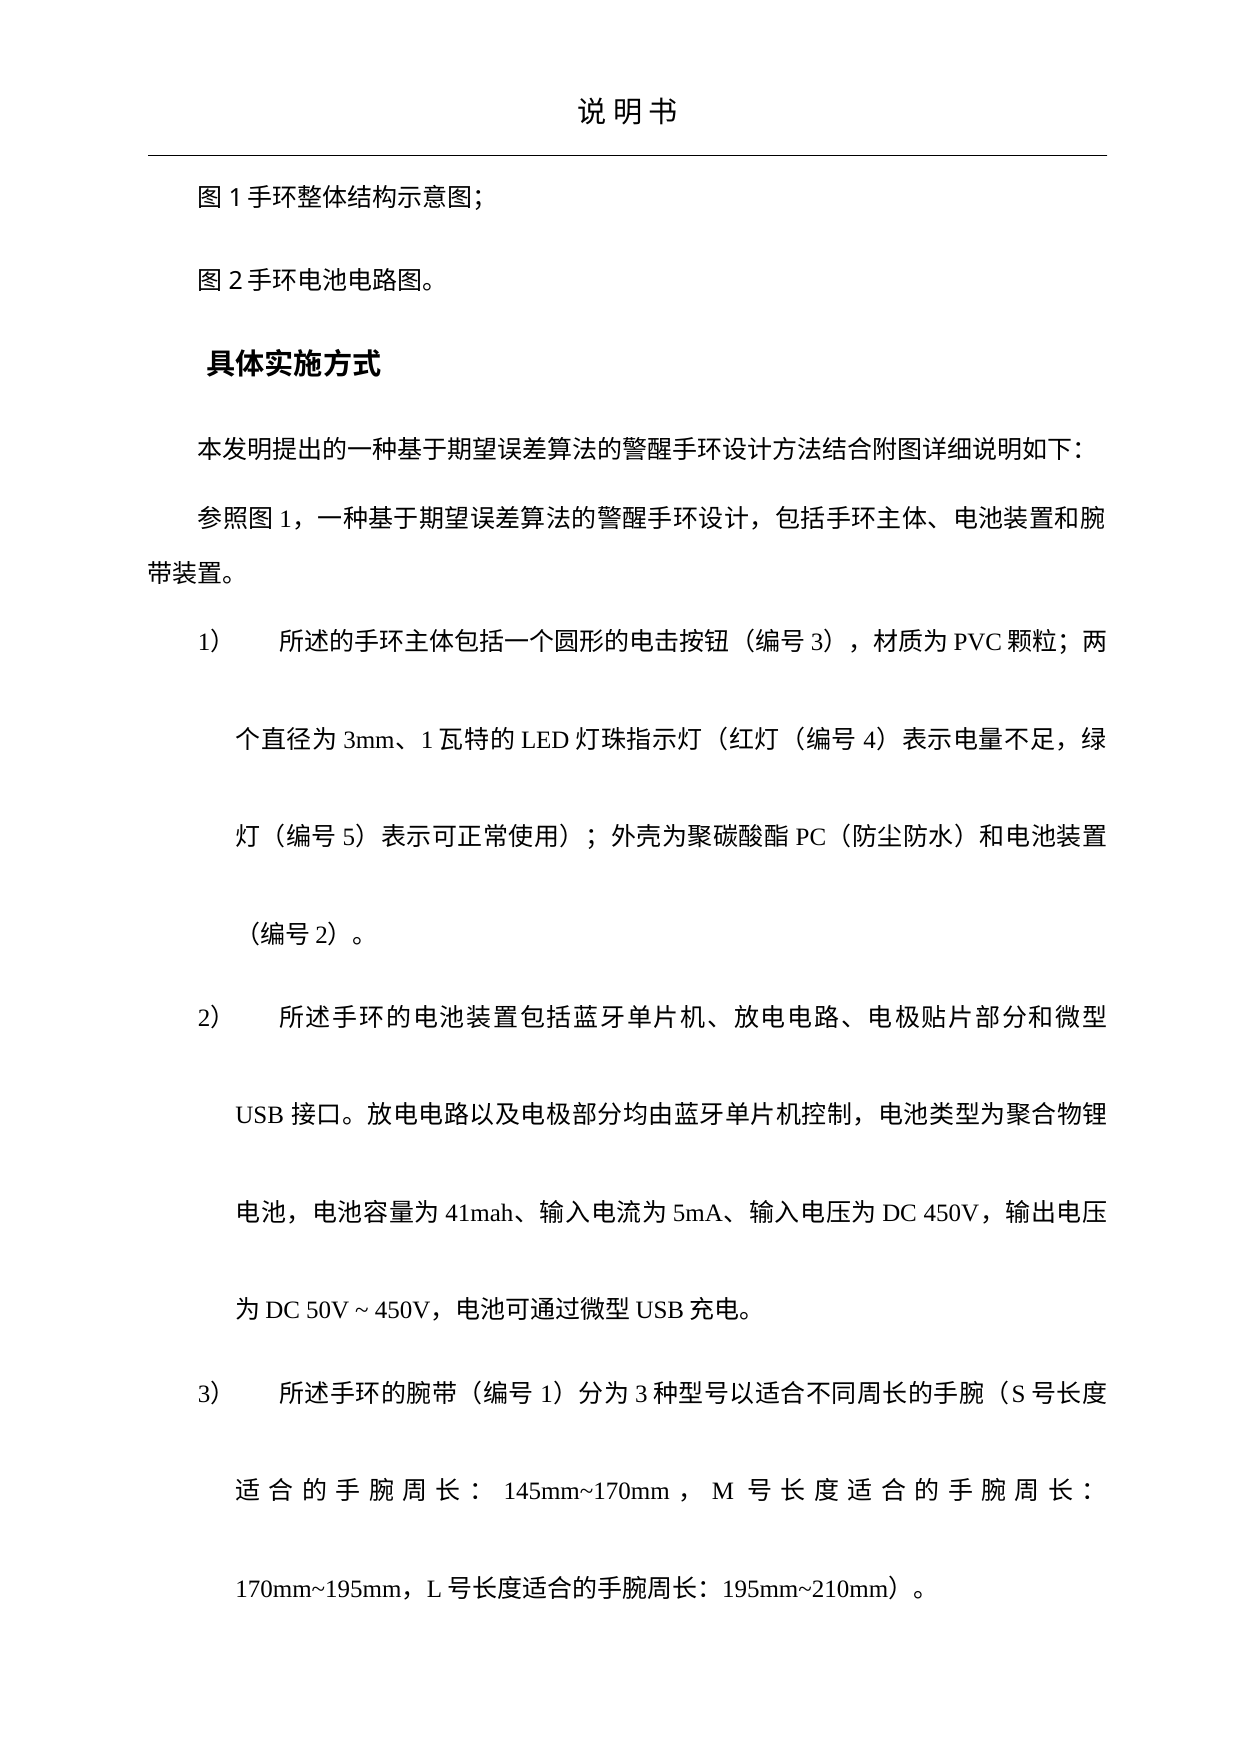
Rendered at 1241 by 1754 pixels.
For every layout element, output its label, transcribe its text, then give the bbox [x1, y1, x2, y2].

text 图 1手环整体结构示意图； [148, 163, 1107, 228]
list 所述手环的腕带（编号1）分为3种型号以适合不同周长的手腕（S号长度适合的手腕周长：145mm~170mm，M号长度适合的手腕周长：170mm~195mm，L号长度适合的手腕周长：195mm~210mm）。 [198, 1359, 1107, 1619]
text 图 2手环电池电路图。 [148, 246, 1107, 311]
text 参照图1，一种基于期望误差算法的警醒手环设计，包括手环主体、电池装置和腕带装置。 [148, 499, 1107, 589]
list 所述的手环主体包括一个圆形的电击按钮（编号3），材质为PVC颗粒；两个直径为3mm、1瓦特的LED灯珠指示灯（红灯（编号4）表示电量不足，绿灯（编号5）表示可正常使用）；外壳为聚碳酸酯PC（防尘防水）和电池装置（编号2）。 [198, 607, 1107, 965]
text 具体实施方式 [148, 329, 1107, 394]
list 所述手环的电池装置包括蓝牙单片机、放电电路、电极贴片部分和微型 USB 接口。放电电路以及电极部分均由蓝牙单片机控制，电池类型为聚合物锂电池，电池容量为41mah、输入电流为5mA、输入电压为DC 450V，输出电压为DC 50V ~ 450V，电池可通过微型USB充电。 [198, 983, 1107, 1341]
text 本发明提出的一种基于期望误差算法的警醒手环设计方法结合附图详细说明如下： [148, 416, 1107, 481]
